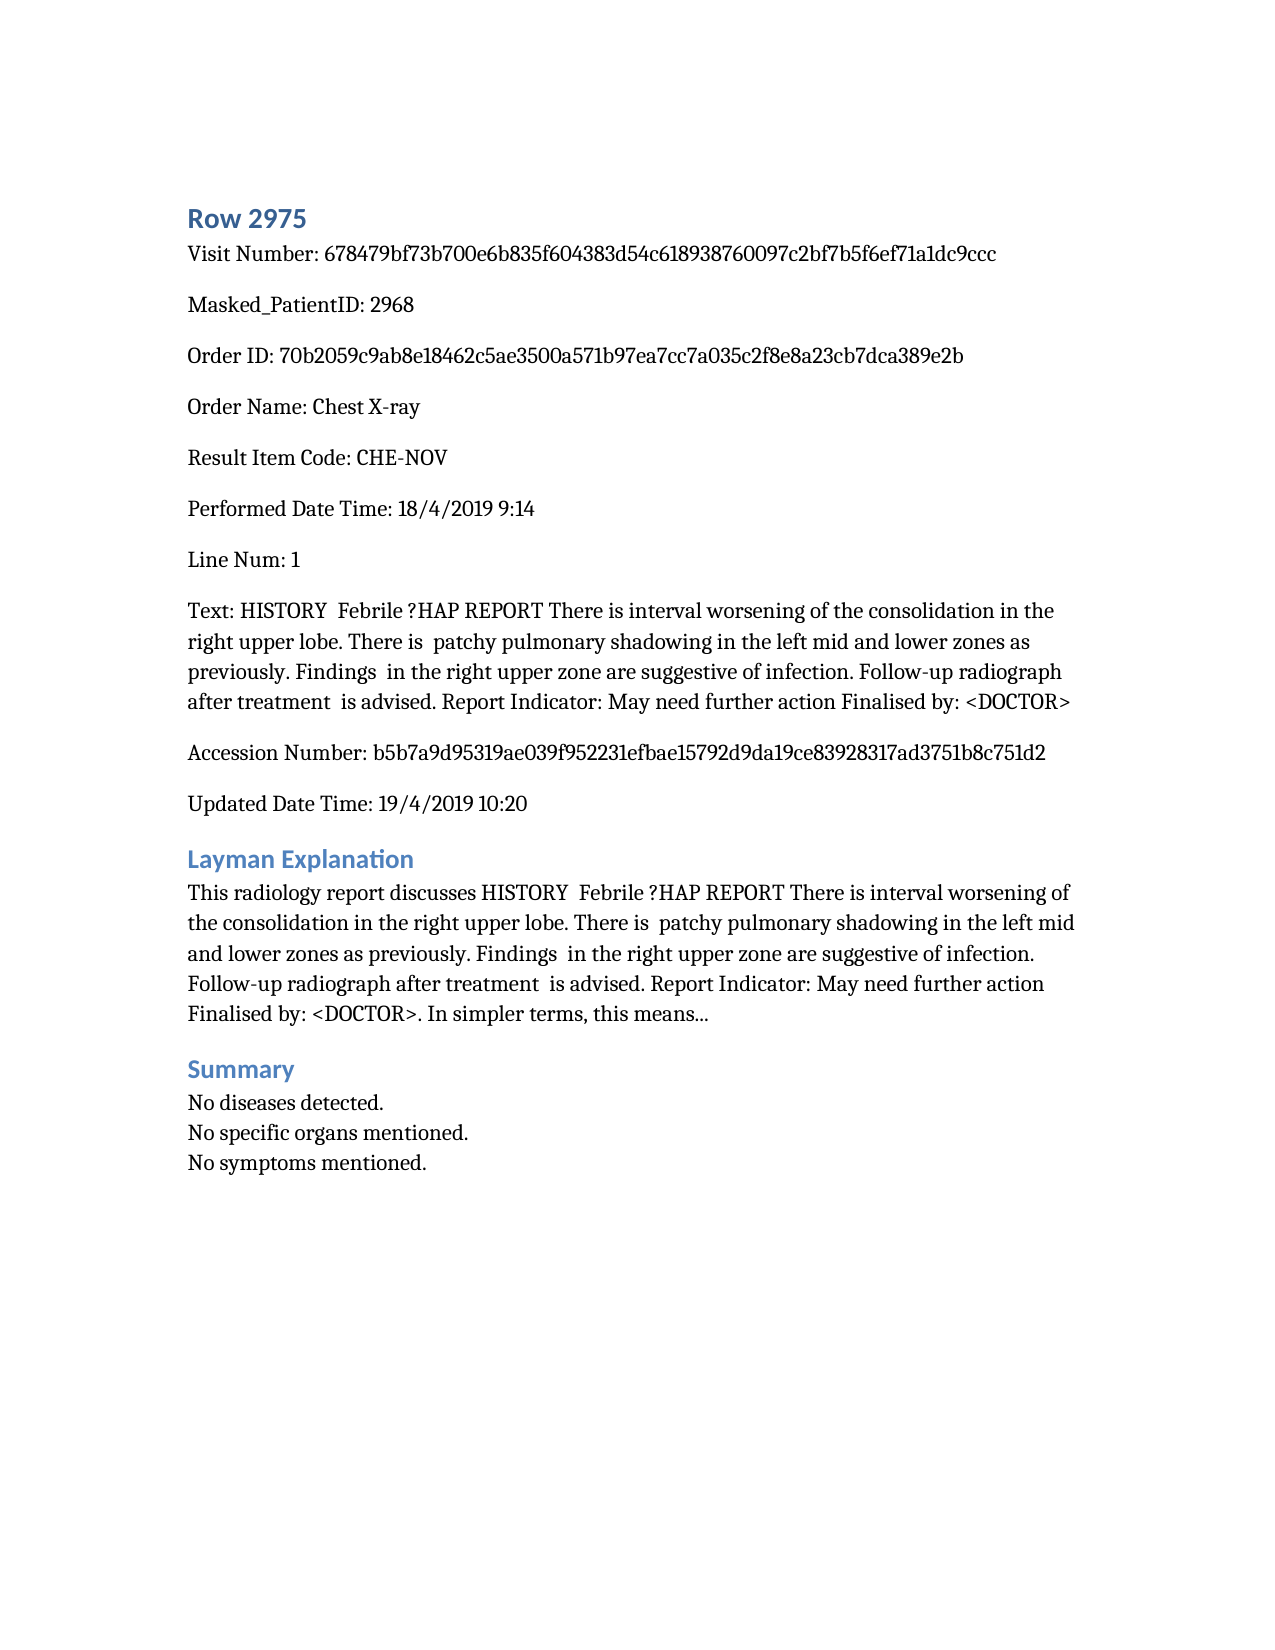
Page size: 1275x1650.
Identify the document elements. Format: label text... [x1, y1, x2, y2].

subtitle Row 2975 [187, 200, 1087, 236]
text Order Name: Chest X-ray [187, 394, 1087, 420]
text No diseases detected. No specific organs mentioned. No symptoms mentioned. [187, 1090, 1087, 1176]
subtitle Summary [187, 1052, 1087, 1085]
text Line Num: 1 [187, 547, 1087, 573]
text Order ID: 70b2059c9ab8e18462c5ae3500a571b97ea7cc7a035c2f8e8a23cb7dca389e2b [187, 343, 1087, 369]
text Performed Date Time: 18/4/2019 9:14 [187, 496, 1087, 522]
text Result Item Code: CHE-NOV [187, 445, 1087, 471]
subtitle Layman Explanation [187, 842, 1087, 875]
text Accession Number: b5b7a9d95319ae039f952231efbae15792d9da19ce83928317ad3751b8c751d2 [187, 740, 1087, 766]
text Visit Number: 678479bf73b700e6b835f604383d54c618938760097c2bf7b5f6ef71a1dc9ccc [187, 241, 1087, 267]
text Masked_PatientID: 2968 [187, 292, 1087, 318]
text Updated Date Time: 19/4/2019 10:20 [187, 791, 1087, 817]
text Text: HISTORY Febrile ?HAP REPORT There is interval worsening of the consolidation in the right upper lobe. There is patchy pulmonary shadowing in the left mid and lower zones as previously. Findings in the right upper zone are suggestive of infection. Follow-up radiograph after treatment is advised. Report Indicator: May need further action Finalised by: <DOCTOR> [187, 598, 1087, 715]
text This radiology report discusses HISTORY Febrile ?HAP REPORT There is interval worsening of the consolidation in the right upper lobe. There is patchy pulmonary shadowing in the left mid and lower zones as previously. Findings in the right upper zone are suggestive of infection. Follow-up radiograph after treatment is advised. Report Indicator: May need further action Finalised by: <DOCTOR>. In simpler terms, this means... [187, 880, 1087, 1027]
